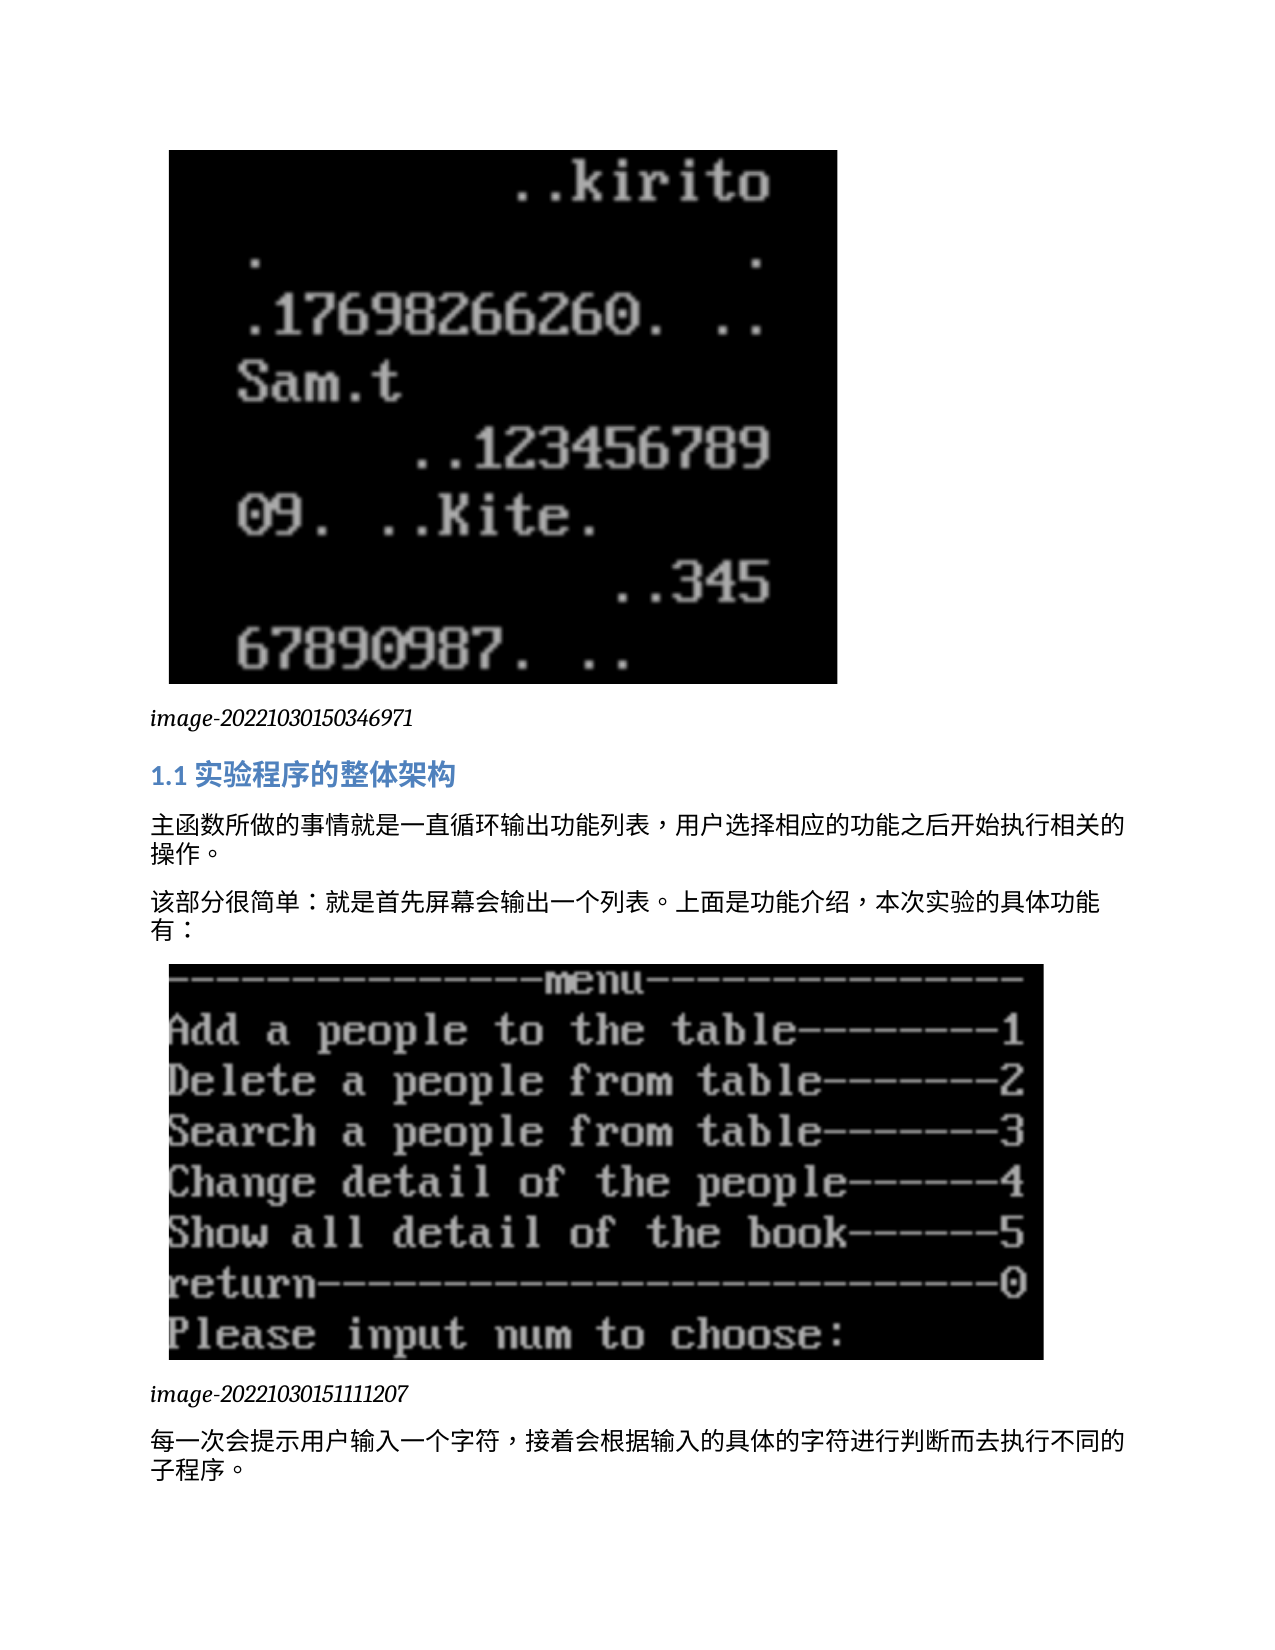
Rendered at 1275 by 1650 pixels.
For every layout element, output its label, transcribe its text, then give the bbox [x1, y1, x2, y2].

text image-20221030151111207 [150, 1380, 1125, 1409]
subtitle 1.1 实验程序的整体架构 [150, 754, 1125, 793]
text 主函数所做的事情就是一直循环输出功能列表，用户选择相应的功能之后开始执行相关的操作。 [150, 812, 1125, 870]
picture [168, 150, 838, 684]
text image-20221030150346971 [150, 704, 1125, 733]
text 该部分很简单：就是首先屏幕会输出一个列表。上面是功能介绍，本次实验的具体功能有： [150, 888, 1125, 946]
picture [168, 964, 1044, 1360]
text 每一次会提示用户输入一个字符，接着会根据输入的具体的字符进行判断而去执行不同的子程序。 [150, 1428, 1125, 1485]
